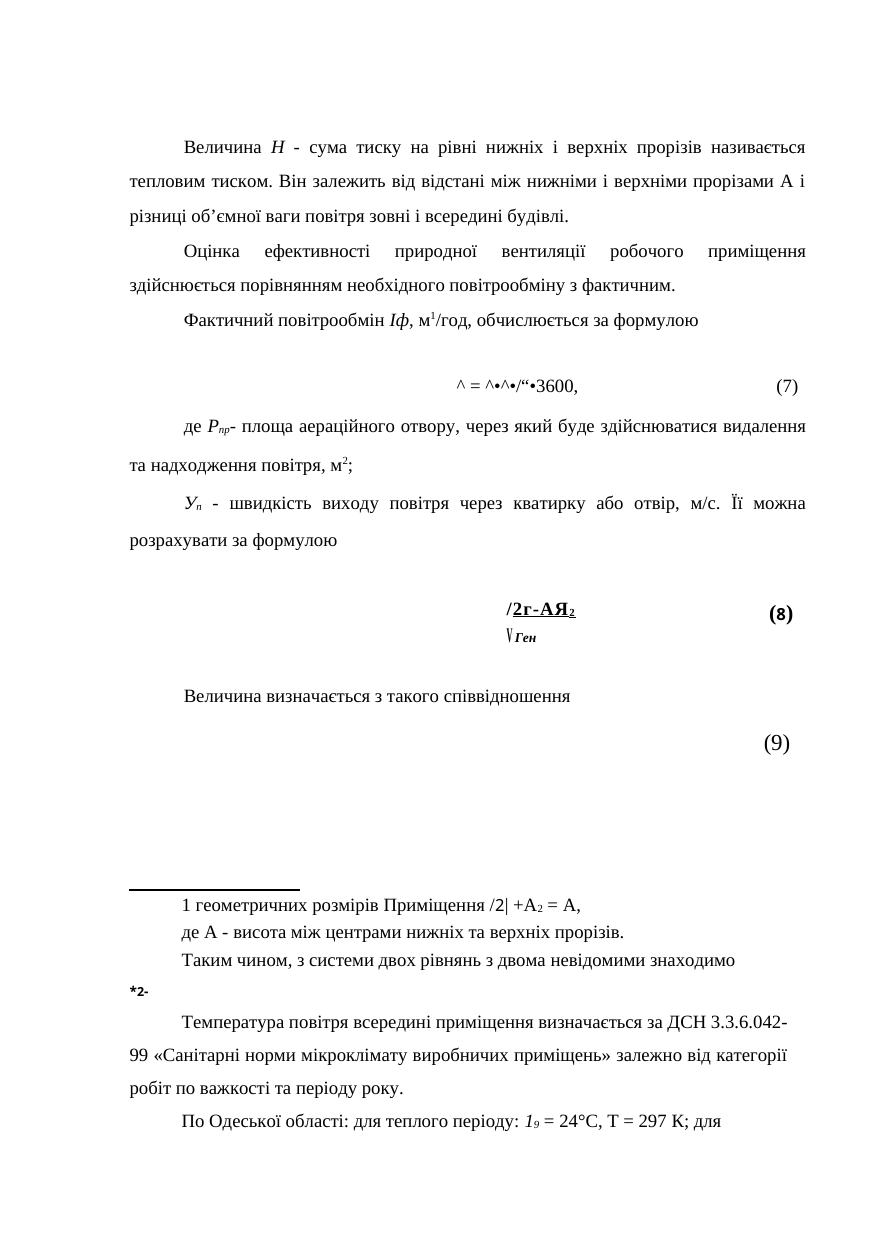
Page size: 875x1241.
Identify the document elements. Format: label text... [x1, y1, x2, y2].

text Уп - швидкість виходу повітря через кватирку або отвір, м/с. Її можна розрахувати за формулою [129, 479, 807, 554]
text (9) [129, 732, 790, 755]
text Оцінка ефективності природної вентиляції робочого приміщення здійснюється порівнянням необхідного повітрообміну з фактичним. [129, 229, 807, 299]
text де Рпр- площа аераційного отвору, через який буде здійснюватися видалення та надходження повітря, м2; [129, 401, 807, 479]
text Величина Н - сума тиску на рівні нижніх і верхніх прорізів називається тепловим тиском. Він залежить від відстані між нижніми і верхніми прорізами А і різниці об’ємної ваги повітря зовні і всередині будівлі. [129, 125, 807, 229]
text Величина визначається з такого співвідношення [129, 687, 807, 706]
text ^ = ^•^•/“•3600, (7) [456, 361, 807, 401]
text Фактичний повітрообмін Іф, м/год, обчислюється за формулою [129, 299, 807, 333]
text /2г-АЯ2 V Ген [506, 592, 807, 648]
